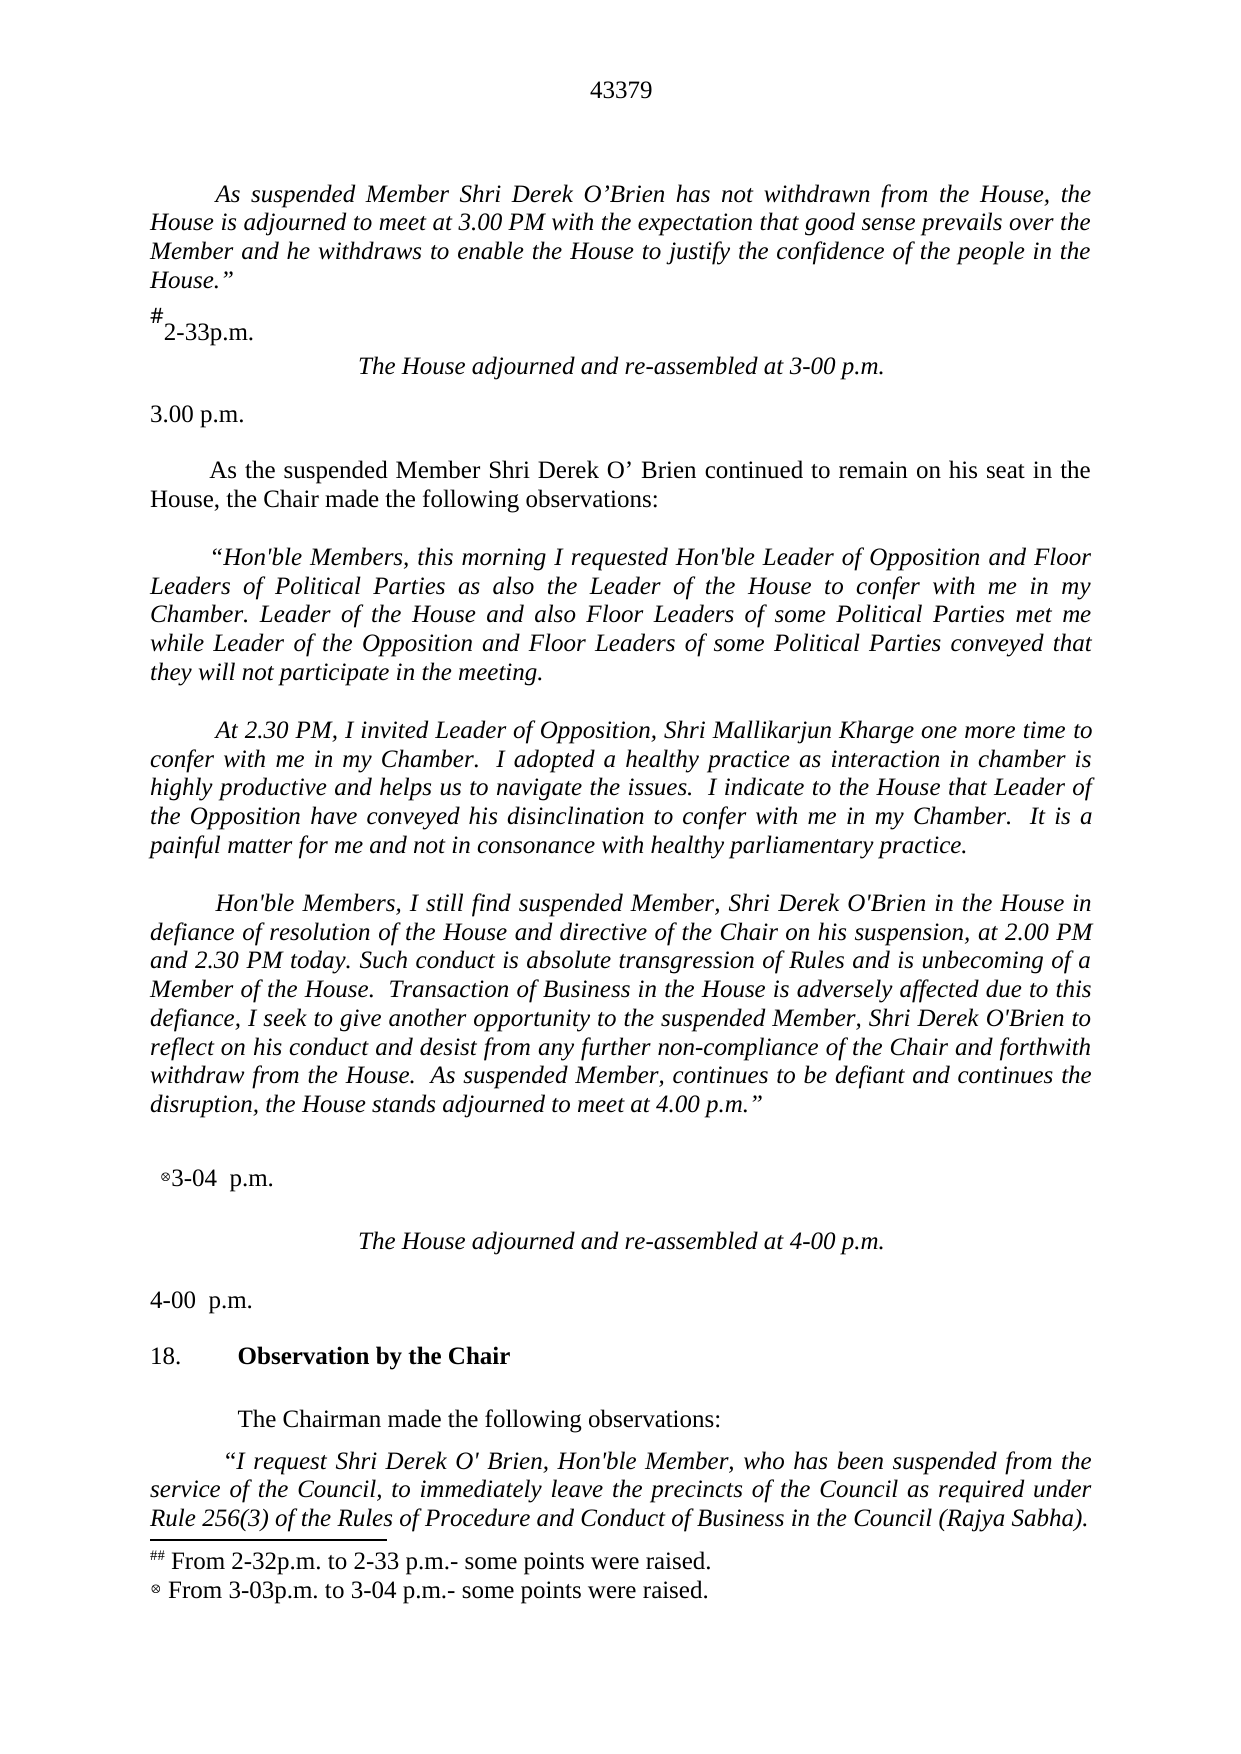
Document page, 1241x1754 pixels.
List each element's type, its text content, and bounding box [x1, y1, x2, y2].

text 18. Observation by the Chair [150, 1341, 1093, 1370]
text “I request Shri Derek O' Brien, Hon'ble Member, who has been suspended from the service of the Council, to immediately leave the precincts of the Council as required under Rule 256(3) of the Rules of Procedure and Conduct of Business in the Council (Rajya Sabha). [150, 1446, 1093, 1532]
text As the suspended Member Shri Derek O’ Brien continued to remain on his seat in the House, the Chair made the following observations: [150, 455, 1093, 513]
text At 2.30 PM, I invited Leader of Opposition, Shri Mallikarjun Kharge one more time to confer with me in my Chamber. I adopted a healthy practice as interaction in chamber is highly productive and helps us to navigate the issues. I indicate to the House that Leader of the Opposition have conveyed his disinclination to confer with me in my Chamber. It is a painful matter for me and not in consonance with healthy parliamentary practice. [150, 715, 1093, 859]
text The Chairman made the following observations: [150, 1404, 1093, 1433]
text As suspended Member Shri Derek O’Brien has not withdrawn from the House, the House is adjourned to meet at 3.00 PM with the expectation that good sense prevails over the Member and he withdraws to enable the House to justify the confidence of the people in the House.” [150, 179, 1093, 294]
text 3.00 p.m. [150, 399, 1093, 428]
text Hon'ble Members, I still find suspended Member, Shri Derek O'Brien in the House in defiance of resolution of the House and directive of the Chair on his suspension, at 2.00 PM and 2.30 PM today. Such conduct is absolute transgression of Rules and is unbecoming of a Member of the House. Transaction of Business in the House is adversely affected due to this defiance, I seek to give another opportunity to the suspended Member, Shri Derek O'Brien to reflect on his conduct and desist from any further non-compliance of the Chair and forthwith withdraw from the House. As suspended Member, continues to be defiant and continues the disruption, the House stands adjourned to meet at 4.00 p.m.” [150, 888, 1093, 1118]
text 4-00 p.m. [150, 1285, 1093, 1314]
text The House adjourned and re-assembled at 4-00 p.m. [150, 1226, 1093, 1255]
text “Hon'ble Members, this morning I requested Hon'ble Leader of Opposition and Floor Leaders of Political Parties as also the Leader of the House to confer with me in my Chamber. Leader of the House and also Floor Leaders of some Political Parties met me while Leader of the Opposition and Floor Leaders of some Political Parties conveyed that they will not participate in the meeting. [150, 542, 1093, 686]
text 3-04 p.m. [150, 1147, 1093, 1197]
text #2-33p.m. [150, 301, 1093, 351]
text The House adjourned and re-assembled at 3-00 p.m. [150, 351, 1093, 379]
